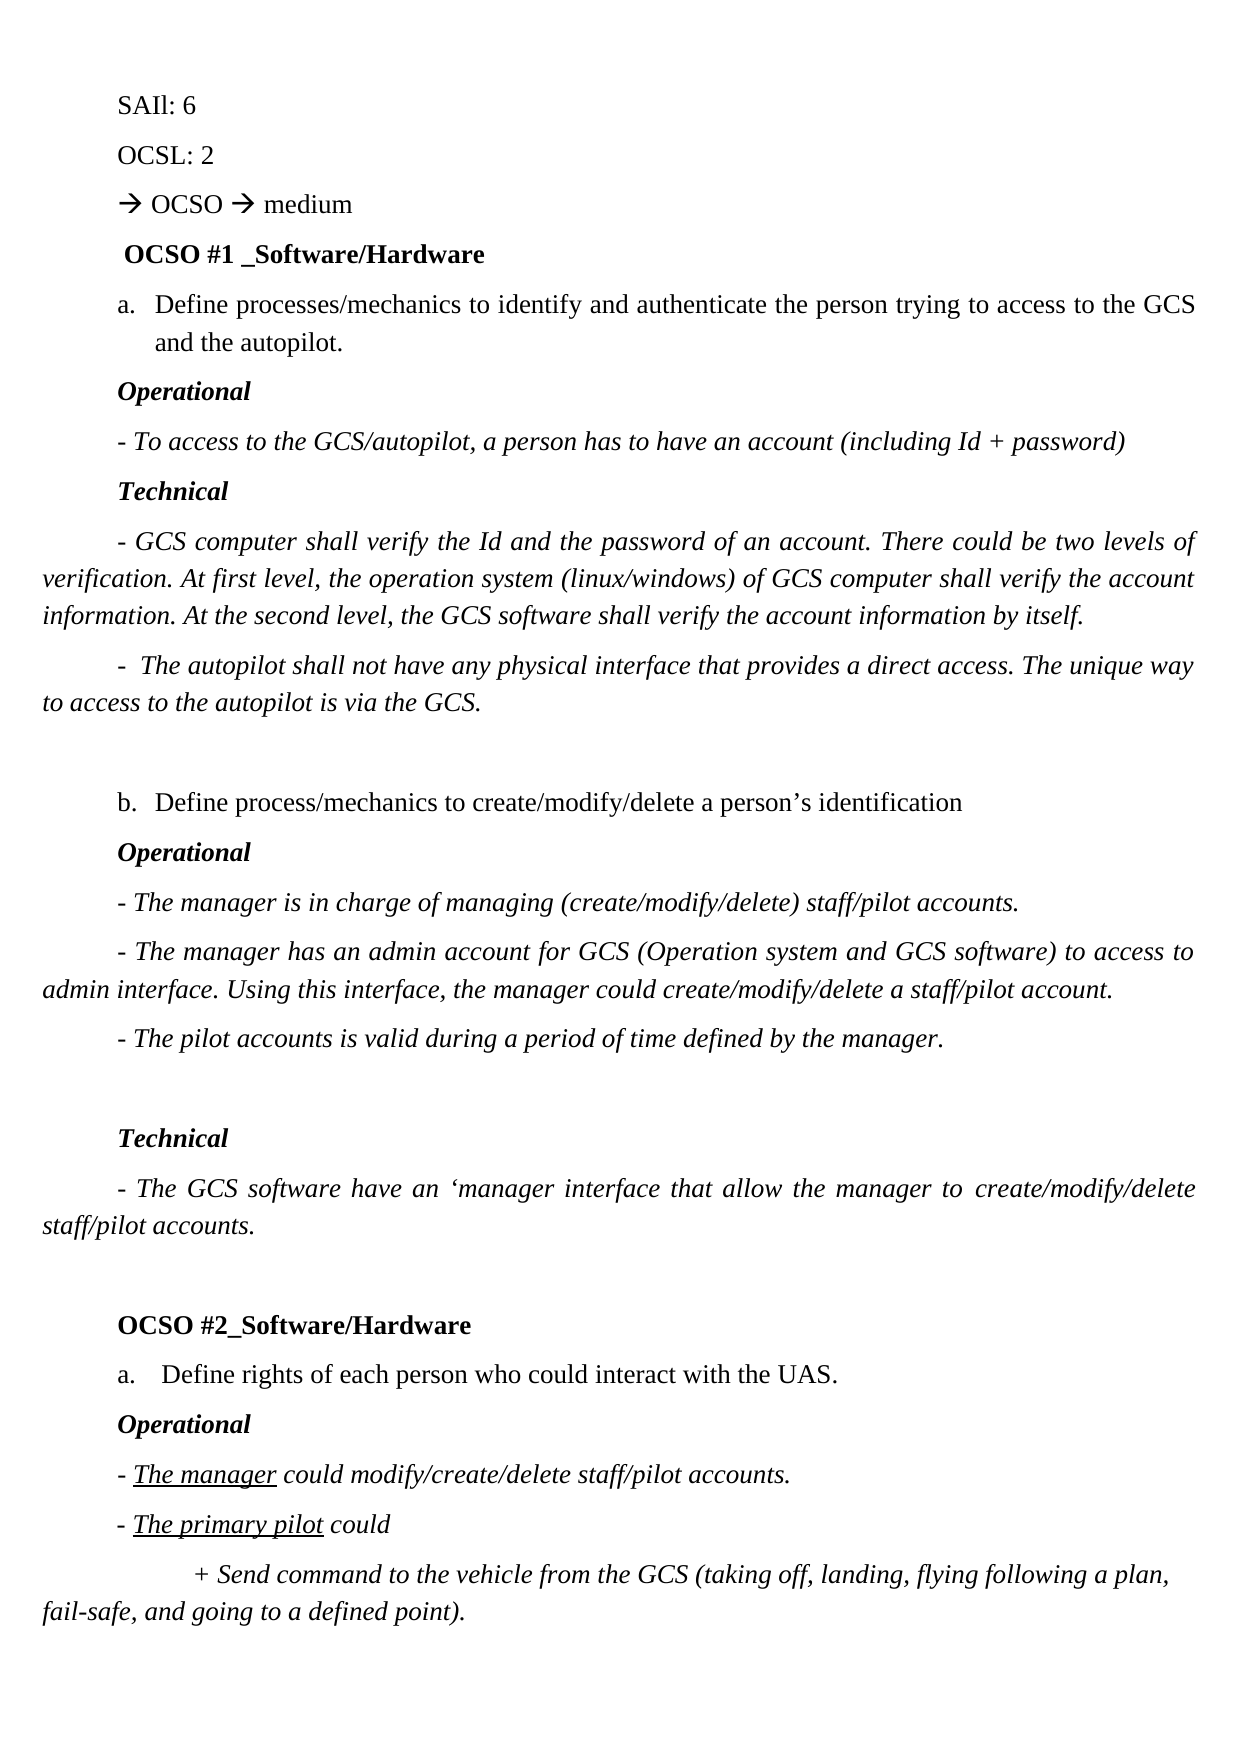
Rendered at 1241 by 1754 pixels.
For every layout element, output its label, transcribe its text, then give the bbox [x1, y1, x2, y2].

text - GCS computer shall verify the Id and the password of an account. There could be two levels of verification. At first level, the operation system (linux/windows) of GCS computer shall verify the account information. At the second level, the GCS software shall verify the account information by itself. [42, 525, 1198, 631]
text - The autopilot shall not have any physical interface that provides a direct access. The unique way to access to the autopilot is via the GCS. [42, 649, 1198, 718]
text - The GCS software have an ‘manager interface that allow the manager to create/modify/delete staff/pilot accounts. [42, 1172, 1198, 1240]
text Technical [42, 1122, 1198, 1153]
text + Send command to the vehicle from the GCS (taking off, landing, flying following a plan, fail-safe, and going to a defined point). [42, 1558, 1198, 1626]
text OCSO #2_Software/Hardware [42, 1309, 1198, 1340]
text OCSO #1 _Software/Hardware [42, 238, 1198, 270]
text - The manager is in charge of managing (create/modify/delete) staff/pilot accounts. [42, 886, 1198, 917]
text OCSL: 2 [42, 139, 1198, 170]
text - To access to the GCS/autopilot, a person has to have an account (including Id + password) [42, 425, 1198, 456]
text Technical [42, 475, 1198, 506]
text - The primary pilot could [42, 1508, 1198, 1539]
text SAIl: 6 [42, 89, 1198, 120]
text Operational [42, 1408, 1198, 1439]
text - The manager could modify/create/delete staff/pilot accounts. [42, 1458, 1198, 1489]
list Define processes/mechanics to identify and authenticate the person trying to access to the GCS and the autopilot. [117, 288, 1198, 357]
text - The manager has an admin account for GCS (Operation system and GCS software) to access to admin interface. Using this interface, the manager could create/modify/delete a staff/pilot account. [42, 935, 1198, 1004]
list Define rights of each person who could interact with the UAS. [117, 1358, 1198, 1390]
text - The pilot accounts is valid during a period of time defined by the manager. [42, 1022, 1198, 1054]
text Operational [117, 375, 1198, 407]
list Define process/mechanics to create/modify/delete a person’s identification [117, 786, 1198, 817]
text OCSO medium [42, 188, 1198, 220]
text Operational [42, 836, 1198, 867]
